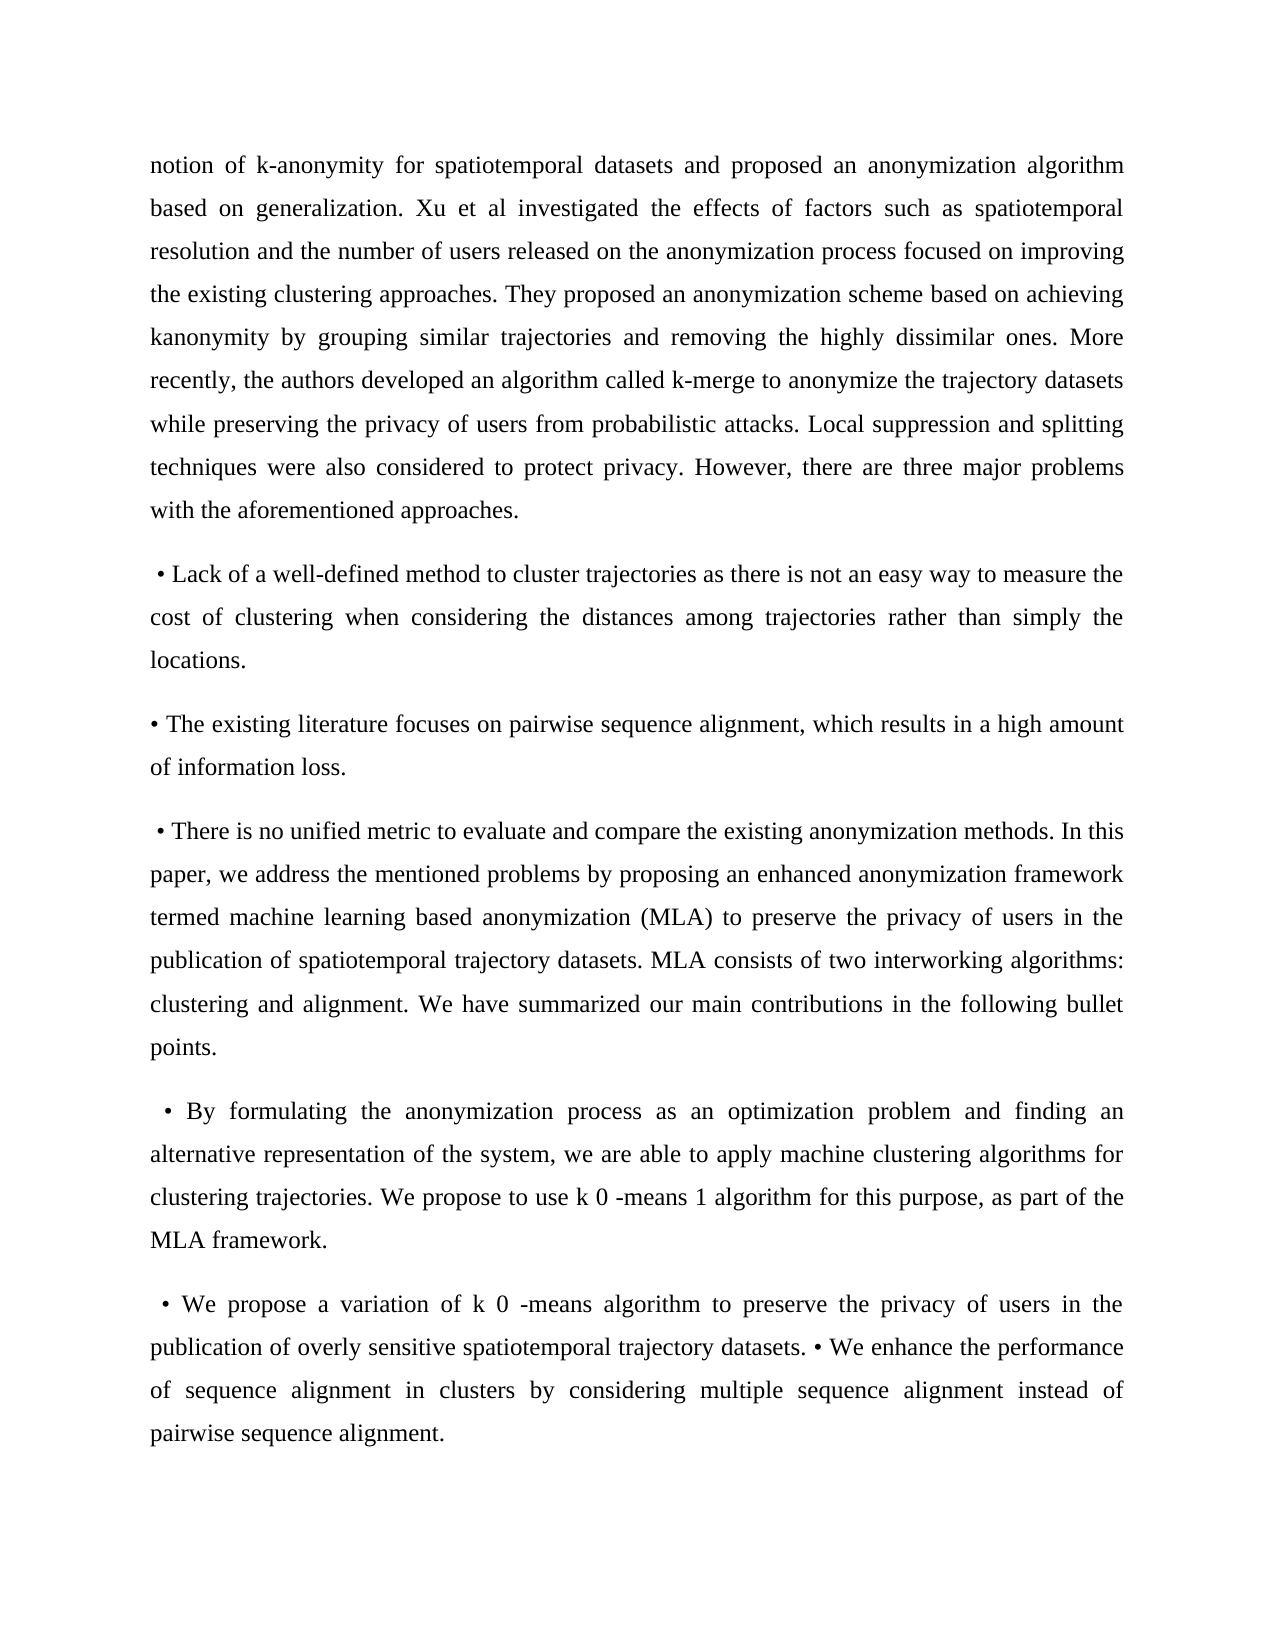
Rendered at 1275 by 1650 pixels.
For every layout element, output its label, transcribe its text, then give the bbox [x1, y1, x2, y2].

text • By formulating the anonymization process as an optimization problem and finding an alternative representation of the system, we are able to apply machine clustering algorithms for clustering trajectories. We propose to use k 0 -means 1 algorithm for this purpose, as part of the MLA framework. [150, 1096, 1125, 1254]
text • There is no unified metric to evaluate and compare the existing anonymization methods. In this paper, we address the mentioned problems by proposing an enhanced anonymization framework termed machine learning based anonymization (MLA) to preserve the privacy of users in the publication of spatiotemporal trajectory datasets. MLA consists of two interworking algorithms: clustering and alignment. We have summarized our main contributions in the following bullet points. [150, 816, 1125, 1061]
text • Lack of a well-defined method to cluster trajectories as there is not an easy way to measure the cost of clustering when considering the distances among trajectories rather than simply the locations. [150, 559, 1125, 674]
text • We propose a variation of k 0 -means algorithm to preserve the privacy of users in the publication of overly sensitive spatiotemporal trajectory datasets. • We enhance the performance of sequence alignment in clusters by considering multiple sequence alignment instead of pairwise sequence alignment. [150, 1289, 1125, 1447]
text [150, 150, 1125, 524]
text • The existing literature focuses on pairwise sequence alignment, which results in a high amount of information loss. [150, 709, 1125, 781]
